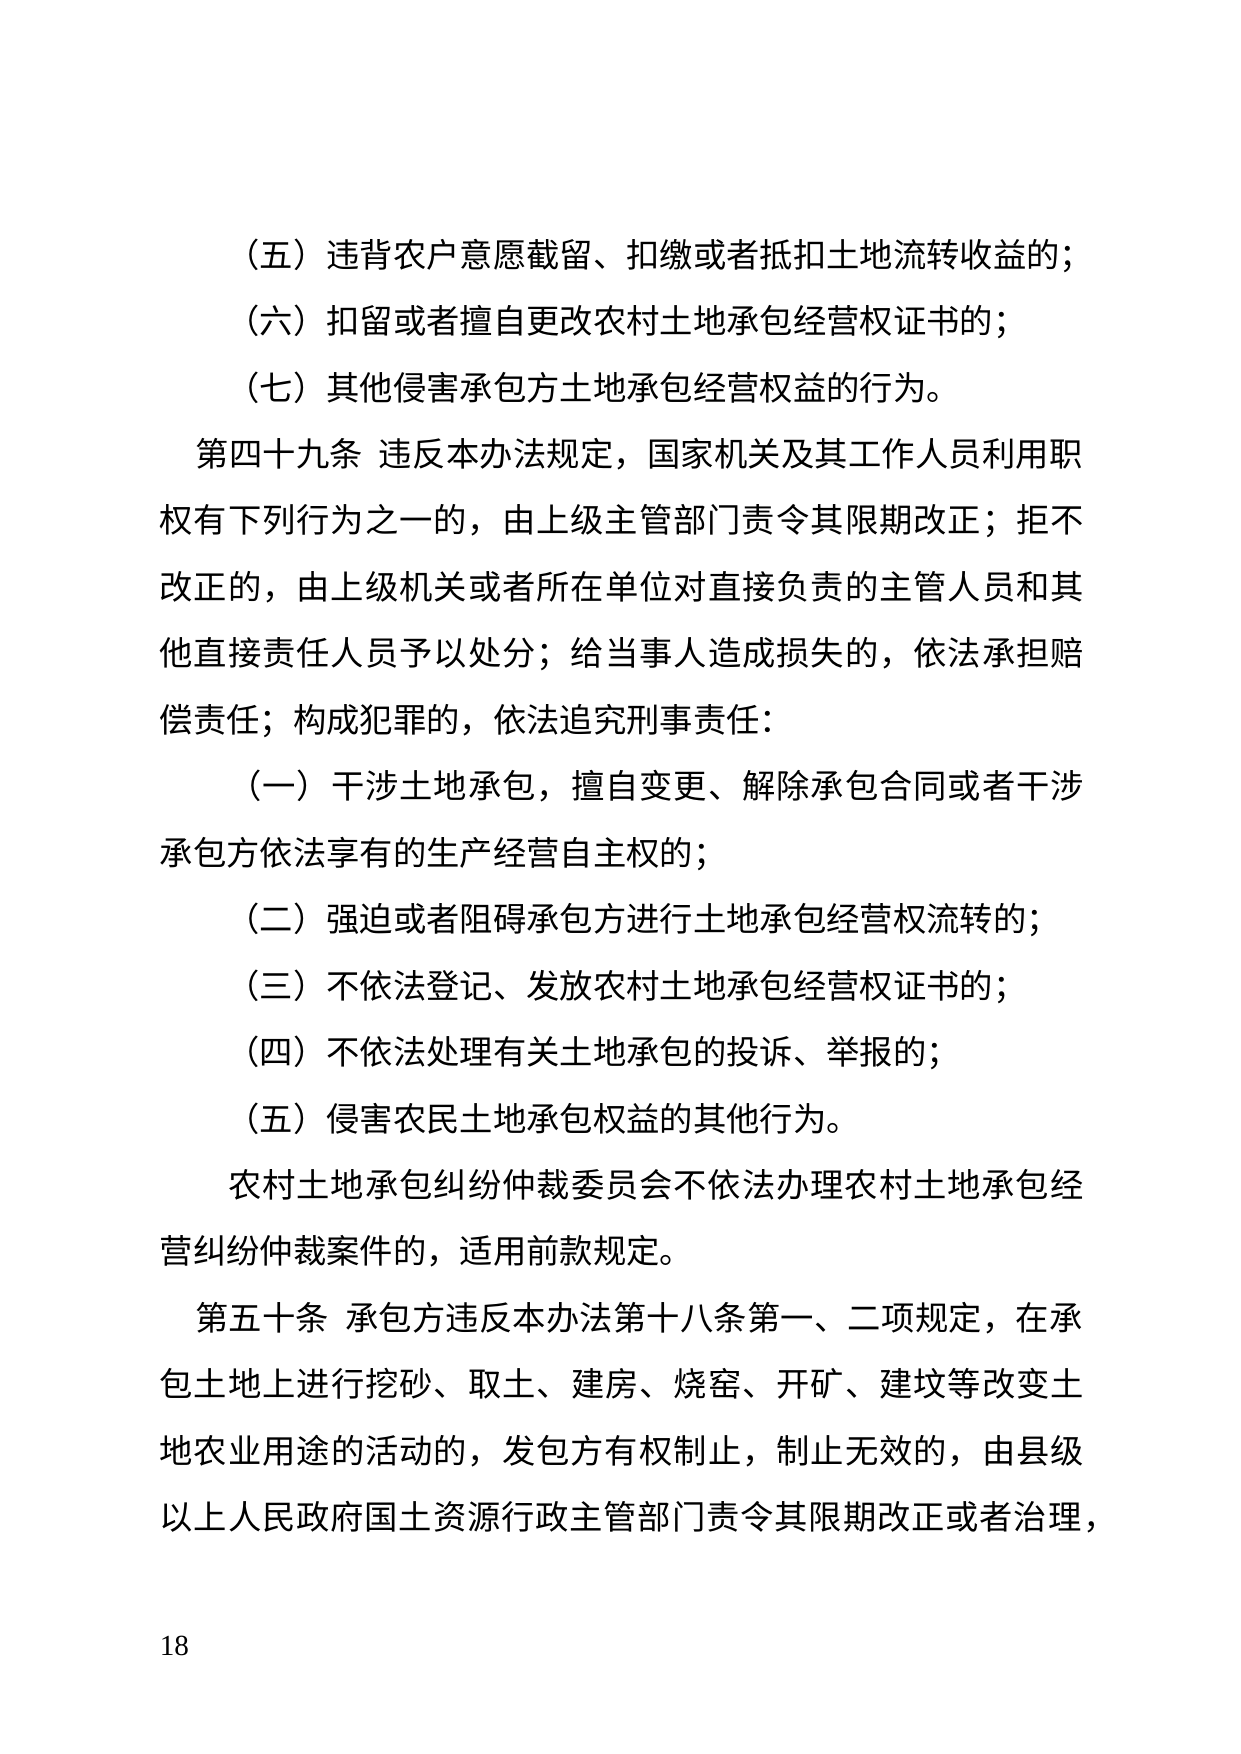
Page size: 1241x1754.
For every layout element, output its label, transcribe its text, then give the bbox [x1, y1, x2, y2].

text 第四十九条 违反本办法规定，国家机关及其工作人员利用职权有下列行为之一的，由上级主管部门责令其限期改正；拒不改正的，由上级机关或者所在单位对直接负责的主管人员和其他直接责任人员予以处分；给当事人造成损失的，依法承担赔偿责任；构成犯罪的，依法追究刑事责任： [159, 419, 1084, 751]
text （七）其他侵害承包方土地承包经营权益的行为。 [159, 352, 1084, 419]
text （一）干涉土地承包，擅自变更、解除承包合同或者干涉承包方依法享有的生产经营自主权的； [159, 751, 1084, 884]
text （三）不依法登记、发放农村土地承包经营权证书的； [159, 950, 1084, 1017]
text （二）强迫或者阻碍承包方进行土地承包经营权流转的； [159, 884, 1084, 950]
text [159, 1283, 1084, 1548]
text （四）不依法处理有关土地承包的投诉、举报的； [159, 1017, 1084, 1083]
text （六）扣留或者擅自更改农村土地承包经营权证书的； [159, 286, 1084, 352]
text 农村土地承包纠纷仲裁委员会不依法办理农村土地承包经营纠纷仲裁案件的，适用前款规定。 [159, 1150, 1084, 1283]
text （五）违背农户意愿截留、扣缴或者抵扣土地流转收益的； [159, 219, 1084, 286]
text （五）侵害农民土地承包权益的其他行为。 [159, 1083, 1084, 1150]
